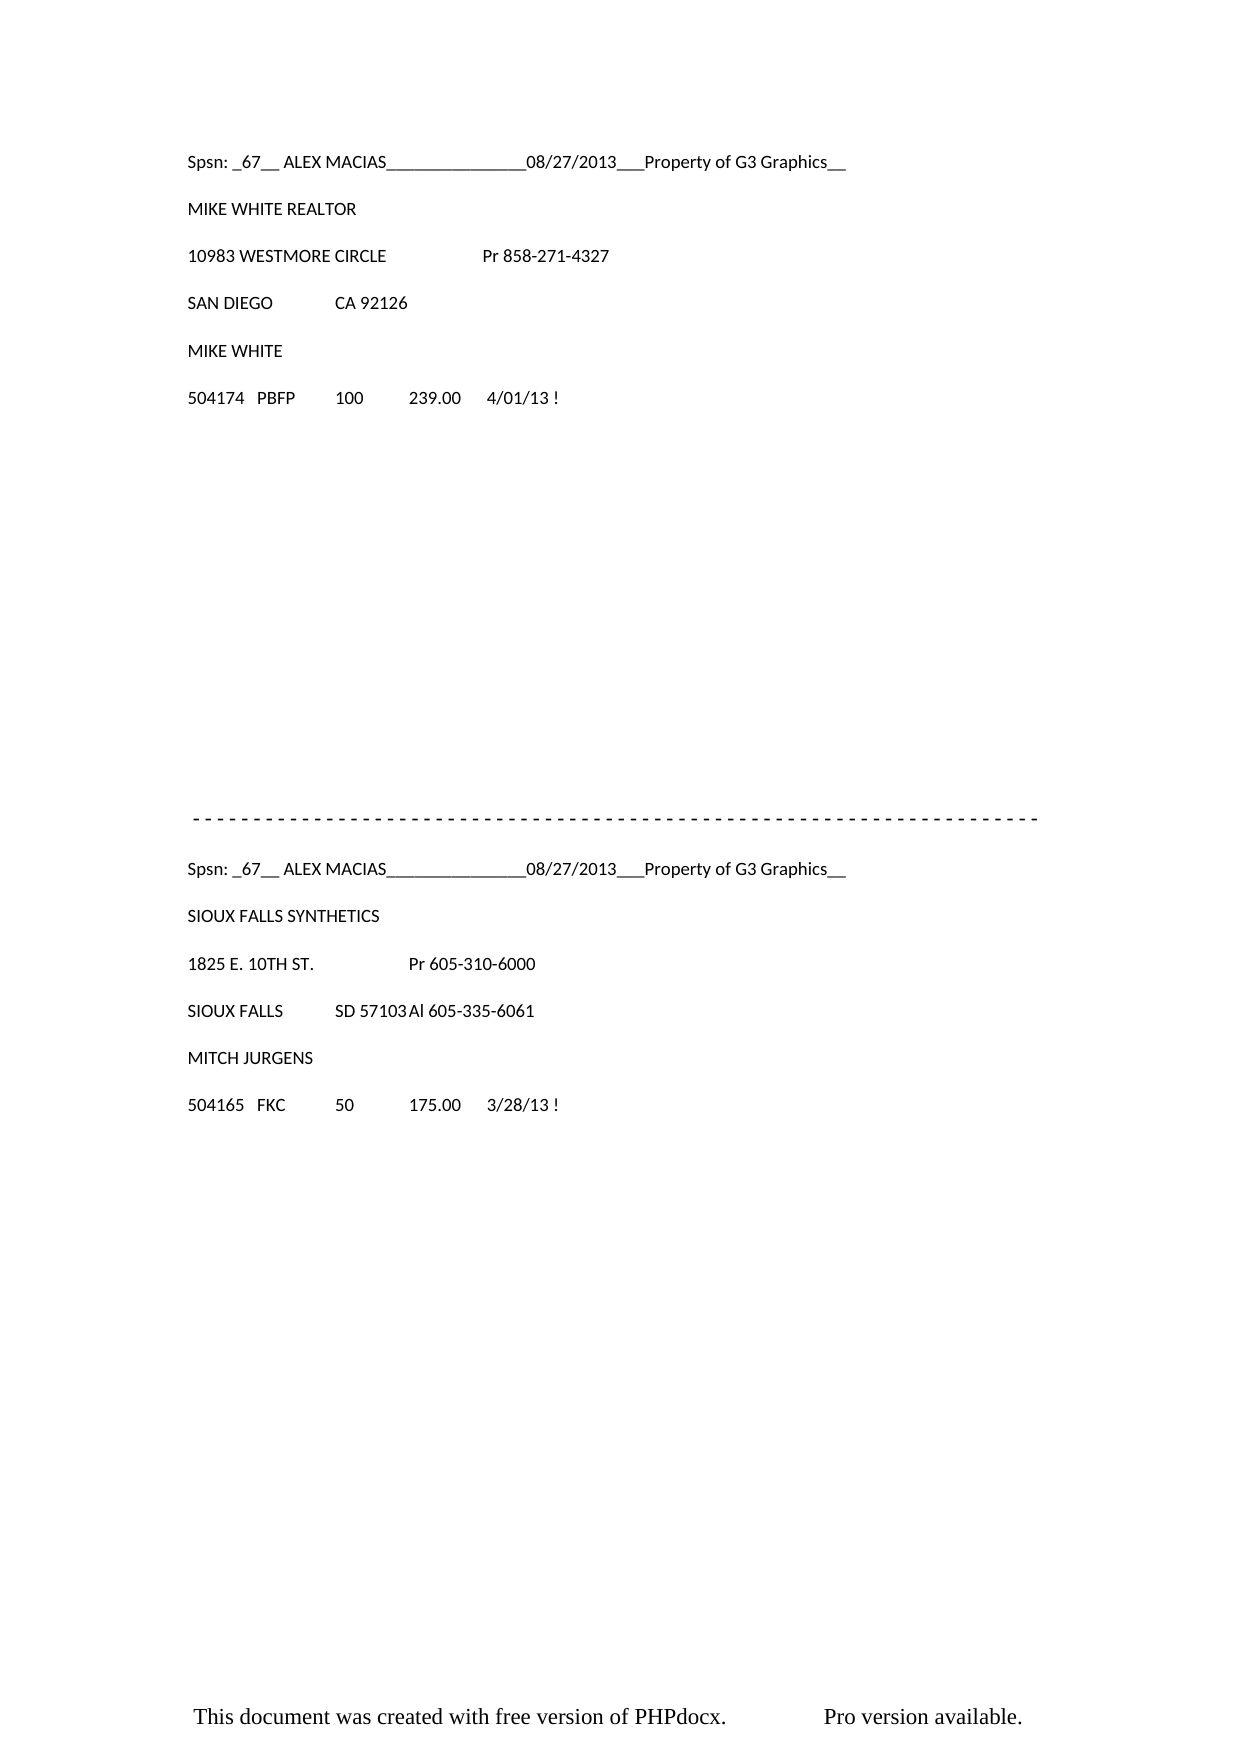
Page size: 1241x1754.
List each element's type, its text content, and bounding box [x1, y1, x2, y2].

text MITCH JURGENS [187, 1046, 1053, 1069]
text SAN DIEGO CA 92126 [187, 292, 1053, 314]
text 504174 PBFP 100 239.00 4/01/13 ! [187, 386, 1053, 409]
text MIKE WHITE [187, 339, 1053, 362]
text SIOUX FALLS SYNTHETICS [187, 904, 1053, 927]
text MIKE WHITE REALTOR [187, 197, 1053, 220]
text - - - - - - - - - - - - - - - - - - - - - - - - - - - - - - - - - - - - - - - - - - - - - - - - - - - - - - - - - - - - - - - - - - - - - - [187, 804, 1053, 832]
text Spsn: _67__ ALEX MACIAS_______________08/27/2013___Property of G3 Graphics__ [187, 857, 1053, 880]
text Spsn: _67__ ALEX MACIAS_______________08/27/2013___Property of G3 Graphics__ [187, 150, 1053, 173]
text 1825 E. 10TH ST. Pr 605-310-6000 [187, 952, 1053, 974]
text 10983 WESTMORE CIRCLE Pr 858-271-4327 [187, 244, 1053, 267]
text SIOUX FALLS SD 57103 Al 605-335-6061 [187, 999, 1053, 1022]
text 504165 FKC 50 175.00 3/28/13 ! [187, 1093, 1053, 1116]
